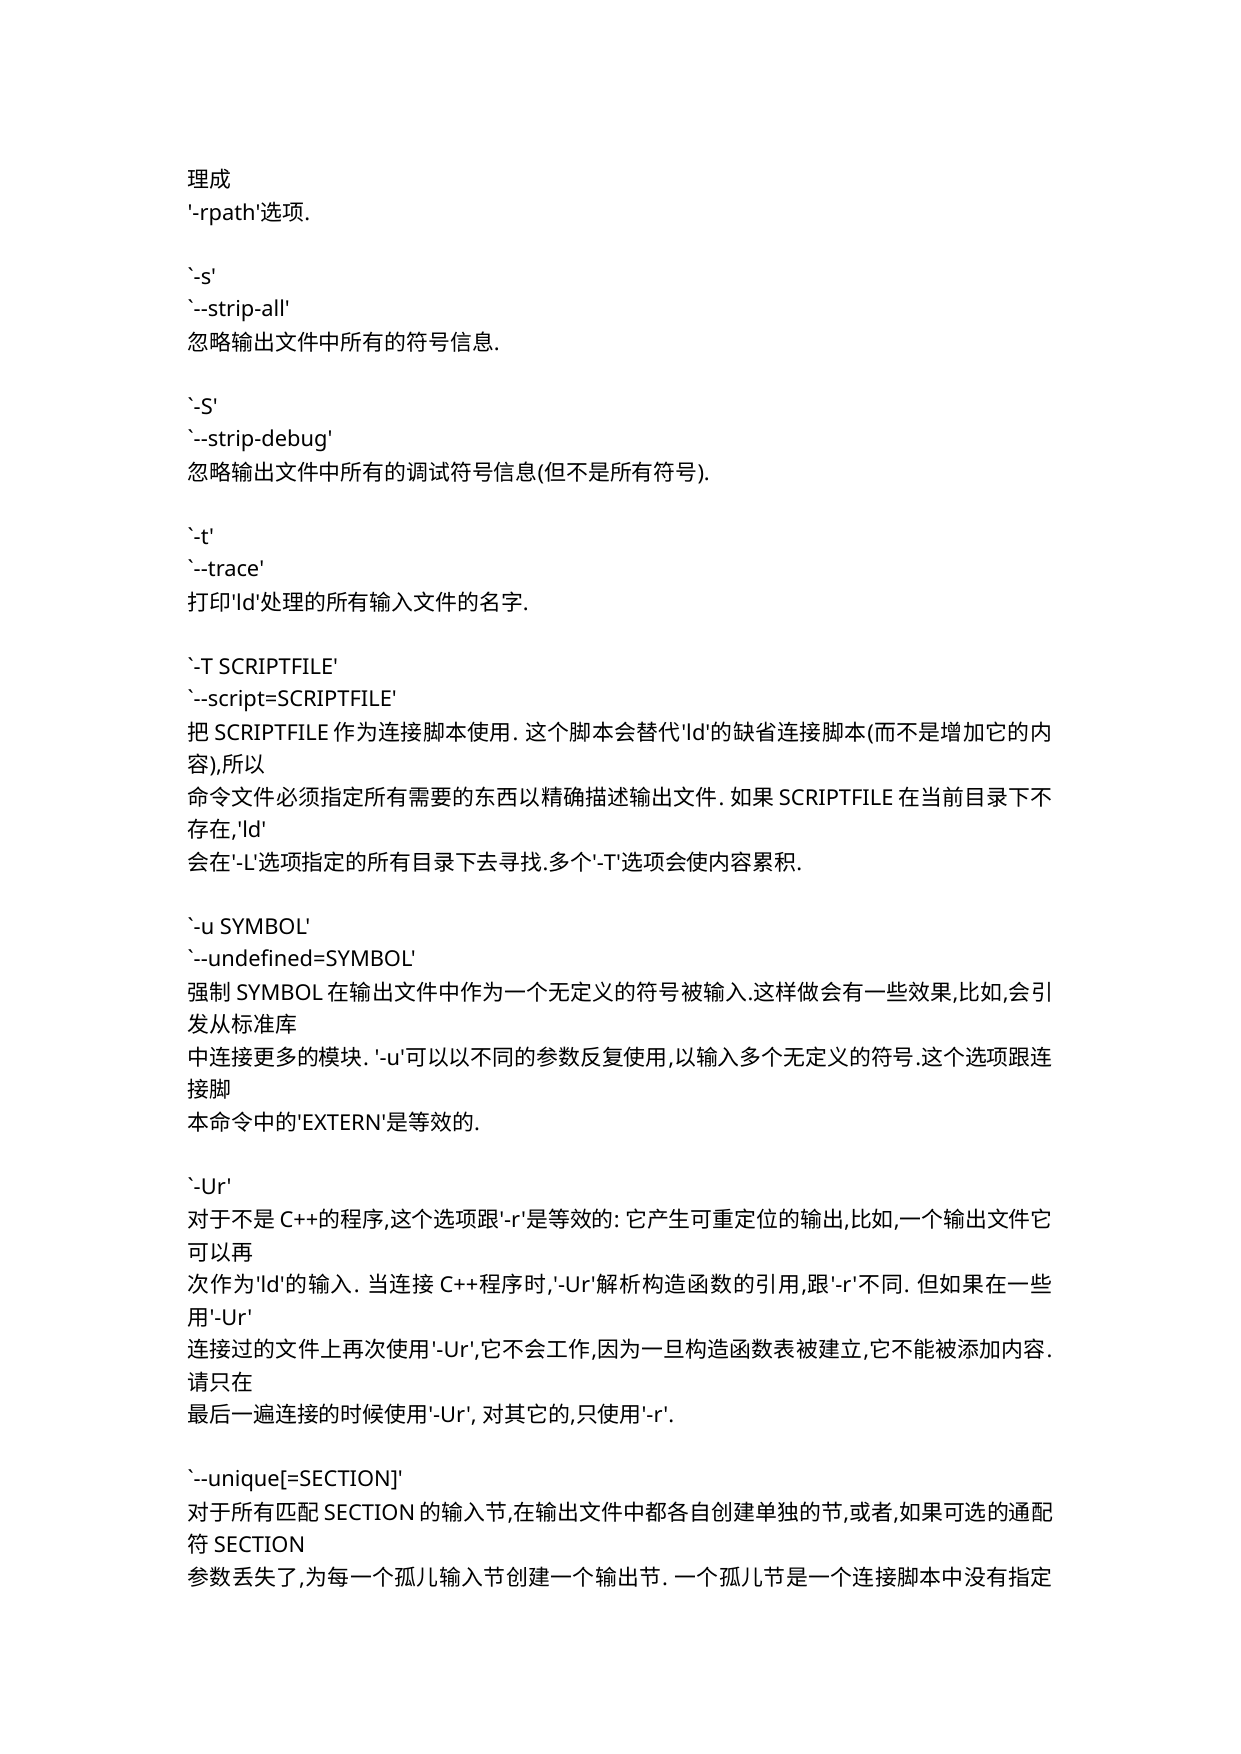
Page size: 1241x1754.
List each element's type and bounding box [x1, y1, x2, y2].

text [187, 162, 1053, 1592]
